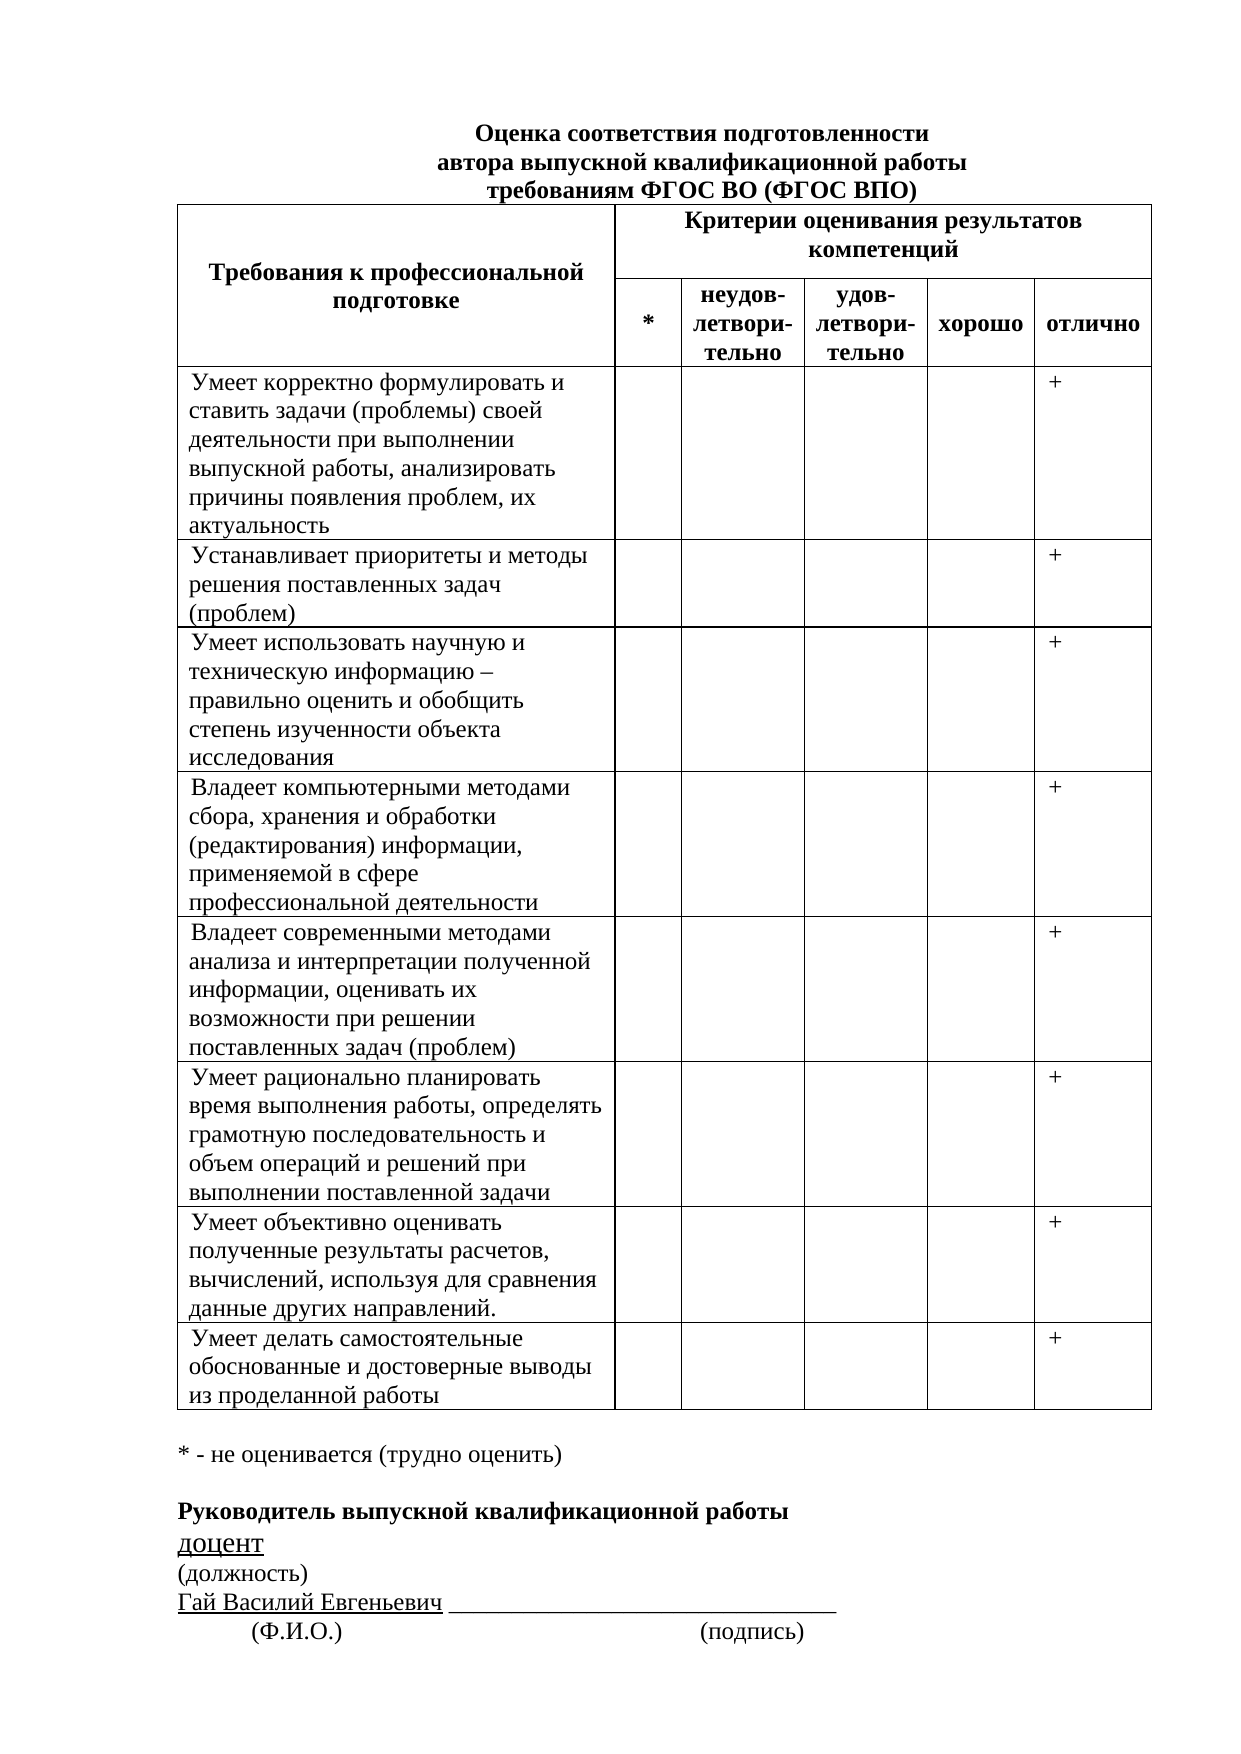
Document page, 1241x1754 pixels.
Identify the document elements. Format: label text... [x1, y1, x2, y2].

table_cell [805, 540, 927, 626]
table_cell Умеет корректно формулировать и ставить задачи (проблемы) своей деятельности при выполнении выпускной работы, анализировать причины появления проблем, их актуальность [178, 367, 614, 539]
table_cell [805, 367, 927, 539]
table_cell + [1035, 1323, 1151, 1409]
table_cell [616, 917, 681, 1061]
table_cell удов-летвори-тельно [805, 279, 927, 366]
table_cell [682, 772, 804, 916]
table_cell Владеет современными методами анализа и интерпретации полученной информации, оценивать их возможности при решении поставленных задач (проблем) [178, 917, 614, 1061]
table_header Критерии оценивания результатов компетенций [616, 205, 1151, 278]
table_cell [928, 917, 1034, 1061]
table_cell [682, 628, 804, 771]
table_cell [928, 1207, 1034, 1322]
table_cell Владеет компьютерными методами сбора, хранения и обработки (редактирования) информации, применяемой в сфере профессиональной деятельности [178, 772, 614, 916]
table_cell [616, 1207, 681, 1322]
text (Ф.И.О.) (подпись) [177, 1616, 1152, 1645]
table_cell [682, 1207, 804, 1322]
text Оценка соответствия подготовленности [177, 118, 1152, 147]
table_cell Умеет объективно оценивать полученные результаты расчетов, вычислений, используя для сравнения данные других направлений. [178, 1207, 614, 1322]
table_cell [616, 772, 681, 916]
table_cell * [616, 279, 681, 366]
text (должность) [177, 1558, 1152, 1587]
table_cell [928, 1062, 1034, 1206]
table_cell [928, 1323, 1034, 1409]
table_cell + [1035, 540, 1151, 626]
table_cell отлично [1035, 279, 1151, 366]
table_cell [682, 540, 804, 626]
text автора выпускной квалификационной работы [177, 147, 1152, 176]
table_cell [805, 1207, 927, 1322]
table_cell [928, 367, 1034, 539]
text доцент [177, 1525, 1152, 1558]
table_cell [616, 628, 681, 771]
table_cell [682, 1323, 804, 1409]
table_cell [928, 772, 1034, 916]
table_cell [805, 1062, 927, 1206]
table_cell Умеет использовать научную и техническую информацию – правильно оценить и обобщить степень изученности объекта исследования [178, 628, 614, 771]
table_cell [682, 1062, 804, 1206]
table_header Требования к профессиональной подготовке [178, 205, 614, 366]
table_cell [682, 367, 804, 539]
table_cell [616, 1323, 681, 1409]
table_cell [805, 1323, 927, 1409]
table_cell Умеет рационально планировать время выполнения работы, определять грамотную последовательность и объем операций и решений при выполнении поставленной задачи [178, 1062, 614, 1206]
table_cell + [1035, 1207, 1151, 1322]
table_cell + [1035, 1062, 1151, 1206]
table_cell [928, 540, 1034, 626]
table_cell [616, 540, 681, 626]
table_cell неудов-летвори-тельно [682, 279, 804, 366]
table_cell + [1035, 628, 1151, 771]
table_cell хорошо [928, 279, 1034, 366]
table_cell [805, 772, 927, 916]
text Руководитель выпускной квалификационной работы [177, 1496, 1152, 1525]
table_cell [682, 917, 804, 1061]
table_cell + [1035, 367, 1151, 539]
text * - не оценивается (трудно оценить) [177, 1439, 1152, 1467]
text Гай Василий Евгеньевич _______________________________ [177, 1587, 1152, 1616]
table_cell [616, 367, 681, 539]
table_cell [928, 628, 1034, 771]
table_cell Устанавливает приоритеты и методы решения поставленных задач (проблем) [178, 540, 614, 626]
table_cell [616, 1062, 681, 1206]
table_cell + [1035, 772, 1151, 916]
table_cell [805, 628, 927, 771]
table_cell Умеет делать самостоятельные обоснованные и достоверные выводы из проделанной работы [178, 1323, 614, 1409]
table_cell [805, 917, 927, 1061]
text требованиям ФГОС ВО (ФГОС ВПО) [177, 176, 1152, 204]
table_cell + [1035, 917, 1151, 1061]
